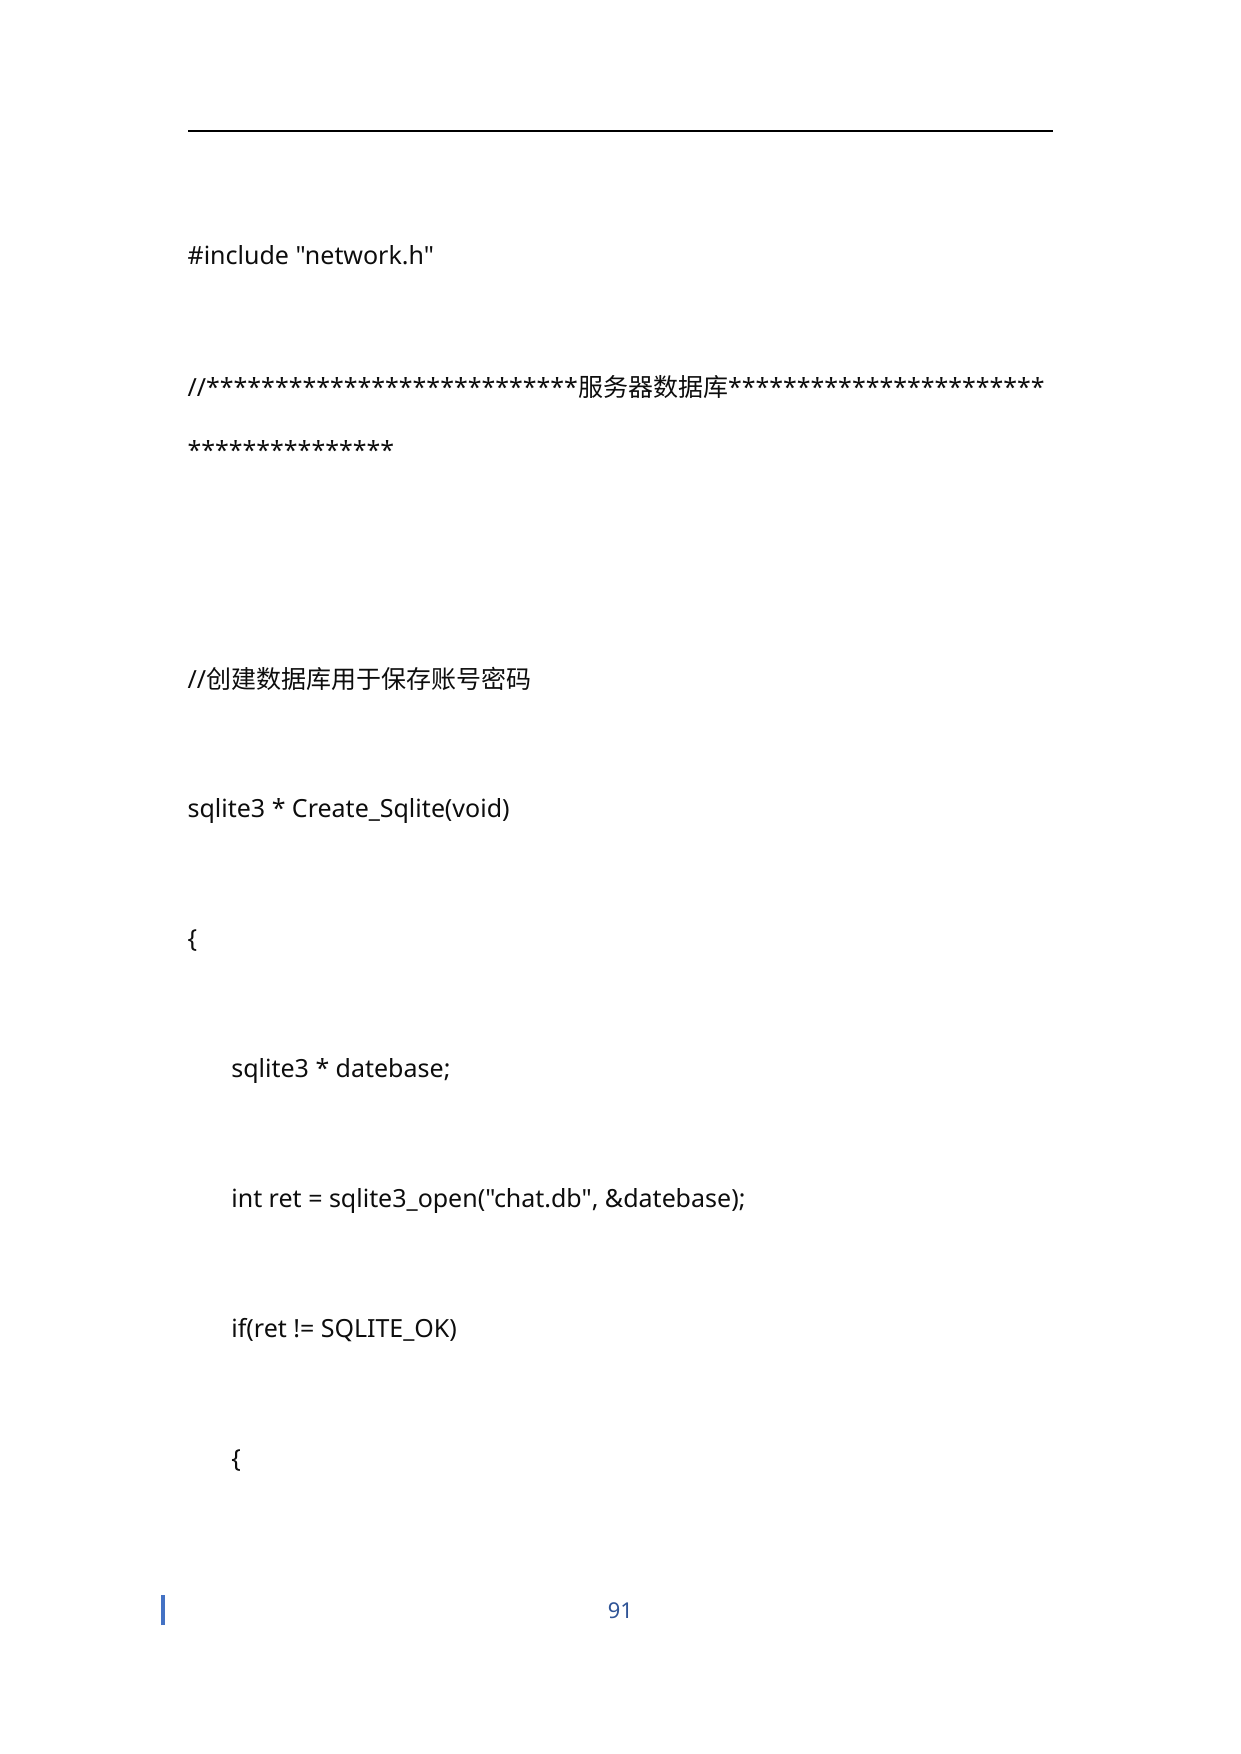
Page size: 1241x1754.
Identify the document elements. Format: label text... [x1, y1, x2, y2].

text sqlite3 * Create_Sqlite(void) [187, 775, 1053, 840]
text //创建数据库用于保存账号密码 [187, 645, 1053, 710]
text //***************************服务器数据库************************************** [187, 353, 1053, 483]
text sqlite3 * datebase; [187, 1035, 1053, 1100]
text if(ret != SQLITE_OK) [187, 1295, 1053, 1360]
text { [187, 1425, 1053, 1490]
text { [187, 905, 1053, 970]
text #include "network.h" [187, 223, 1053, 288]
text int ret = sqlite3_open("chat.db", &datebase); [187, 1165, 1053, 1230]
